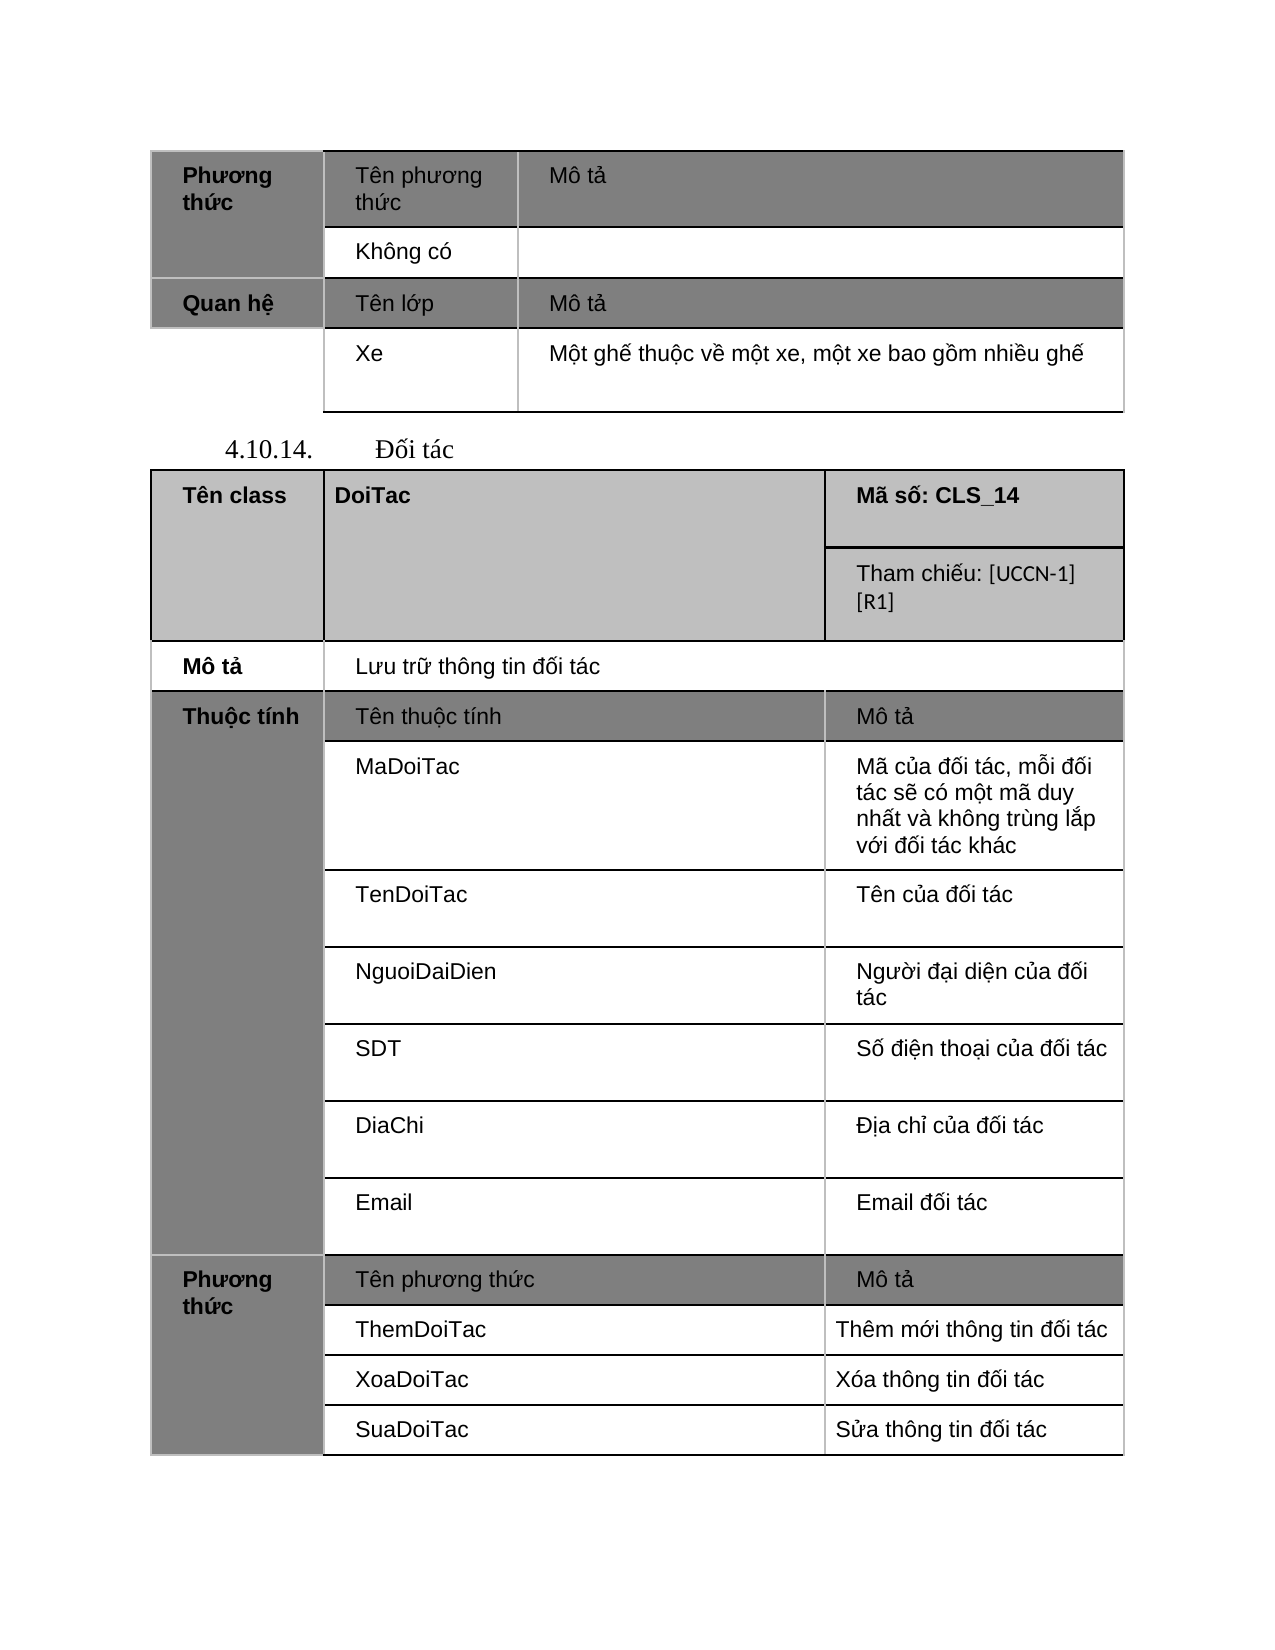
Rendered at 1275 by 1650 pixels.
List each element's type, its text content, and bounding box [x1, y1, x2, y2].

table_cell Mô tả [152, 642, 323, 690]
table_cell Tên của đối tác [826, 871, 1123, 946]
table_cell Thêm mới thông tin đối tác [826, 1306, 1123, 1354]
table_cell Email [325, 1179, 824, 1254]
table_cell MaDoiTac [325, 742, 824, 868]
table_cell Lưu trữ thông tin đối tác [325, 642, 1123, 690]
table_cell Địa chỉ của đối tác [826, 1102, 1123, 1177]
table_cell Mã của đối tác, mỗi đối tác sẽ có một mã duy nhất và không trùng lắp với đối tác khác [826, 742, 1123, 868]
table_cell Mô tả [519, 152, 1123, 226]
table_cell Tên phương thức [325, 152, 517, 226]
table_cell Xóa thông tin đối tác [826, 1356, 1123, 1404]
table_cell Tên phương thức [325, 1256, 824, 1304]
table_cell Tham chiếu: [UCCN-1] [R1] [826, 549, 1123, 640]
table_header Mã số: CLS_14 [826, 471, 1123, 546]
table_cell Số điện thoại của đối tác [826, 1025, 1123, 1100]
table_cell Tên lớp [325, 279, 517, 327]
table_cell Người đại diện của đối tác [826, 948, 1123, 1023]
table_cell Một ghế thuộc về một xe, một xe bao gồm nhiều ghế [519, 329, 1123, 411]
table_cell Mô tả [519, 279, 1123, 327]
table_cell SDT [325, 1025, 824, 1100]
table_cell Phương thức [152, 152, 323, 277]
table_cell Mô tả [826, 692, 1123, 740]
title Đối tác [225, 433, 1125, 465]
table_cell Mô tả [826, 1256, 1123, 1304]
table_cell Phương thức [152, 1256, 323, 1454]
table_cell TenDoiTac [325, 871, 824, 946]
table_cell Email đối tác [826, 1179, 1123, 1254]
table_cell XoaDoiTac [325, 1356, 824, 1404]
table_cell Tên thuộc tính [325, 692, 824, 740]
table_cell NguoiDaiDien [325, 948, 824, 1023]
table_cell Thuộc tính [152, 692, 323, 1254]
table_cell Sửa thông tin đối tác [826, 1406, 1123, 1454]
table_cell Xe [325, 329, 517, 411]
table_header Tên class [152, 471, 323, 640]
table_cell ThemDoiTac [325, 1306, 824, 1354]
table_cell Quan hệ [152, 279, 323, 327]
table_cell [519, 228, 1123, 277]
table_header DoiTac [325, 471, 824, 640]
table_cell DiaChi [325, 1102, 824, 1177]
table_cell SuaDoiTac [325, 1406, 824, 1454]
table_cell Không có [325, 228, 517, 277]
